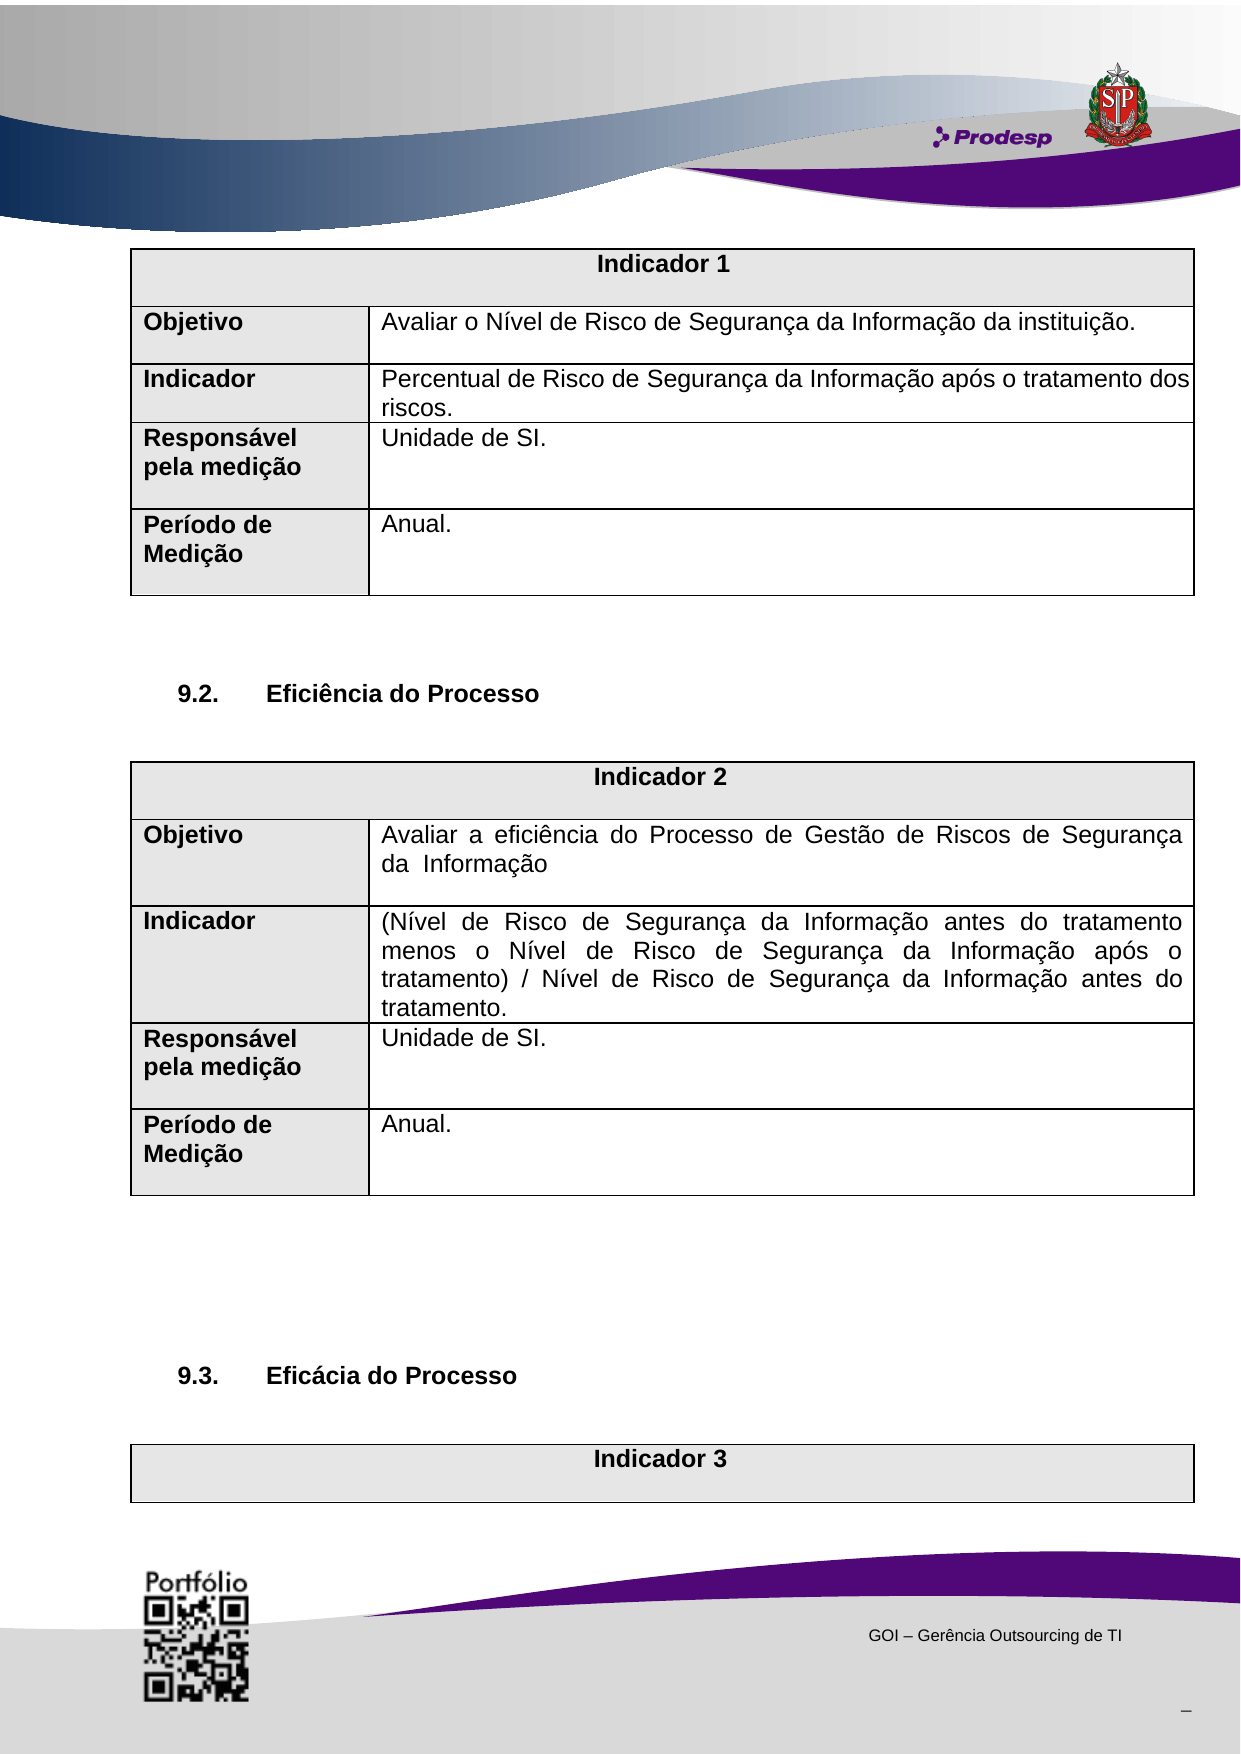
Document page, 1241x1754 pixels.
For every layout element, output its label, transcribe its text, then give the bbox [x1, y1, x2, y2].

table_cell (Nível de Risco de Segurança da Informação antes do tratamento menos o Nível de Risco de Segurança da Informação após o tratamento) / Nível de Risco de Segurança da Informação antes do tratamento. [370, 907, 1193, 1022]
table_cell Objetivo [132, 820, 368, 905]
table_cell Percentual de Risco de Segurança da Informação após o tratamento dos riscos. [370, 365, 1193, 422]
table_cell Período de Medição [132, 1110, 368, 1195]
table_cell Avaliar o Nível de Risco de Segurança da Informação da instituição. [370, 307, 1193, 363]
table_cell Indicador [132, 907, 368, 1022]
table_cell Período de Medição [132, 510, 368, 594]
table_cell Avaliar a eficiência do Processo de Gestão de Riscos de Segurança da Informação [370, 820, 1193, 905]
picture [0, 1565, 255, 1754]
table_header Indicador 3 [132, 1445, 1193, 1501]
subtitle Eficiência do Processo [118, 679, 1122, 707]
table_cell Responsável pela medição [132, 423, 368, 508]
picture [930, 58, 1154, 149]
table_header Indicador 2 [132, 763, 1193, 819]
table_cell Unidade de SI. [370, 423, 1193, 508]
subtitle Eficácia do Processo [118, 1361, 1122, 1390]
table_cell Unidade de SI. [370, 1024, 1193, 1108]
table_cell Anual. [370, 510, 1193, 594]
table_cell Anual. [370, 1110, 1193, 1195]
table_cell Objetivo [132, 307, 368, 363]
table_header Indicador 1 [132, 250, 1193, 306]
table_cell Responsável pela medição [132, 1024, 368, 1108]
table_cell Indicador [132, 365, 368, 422]
